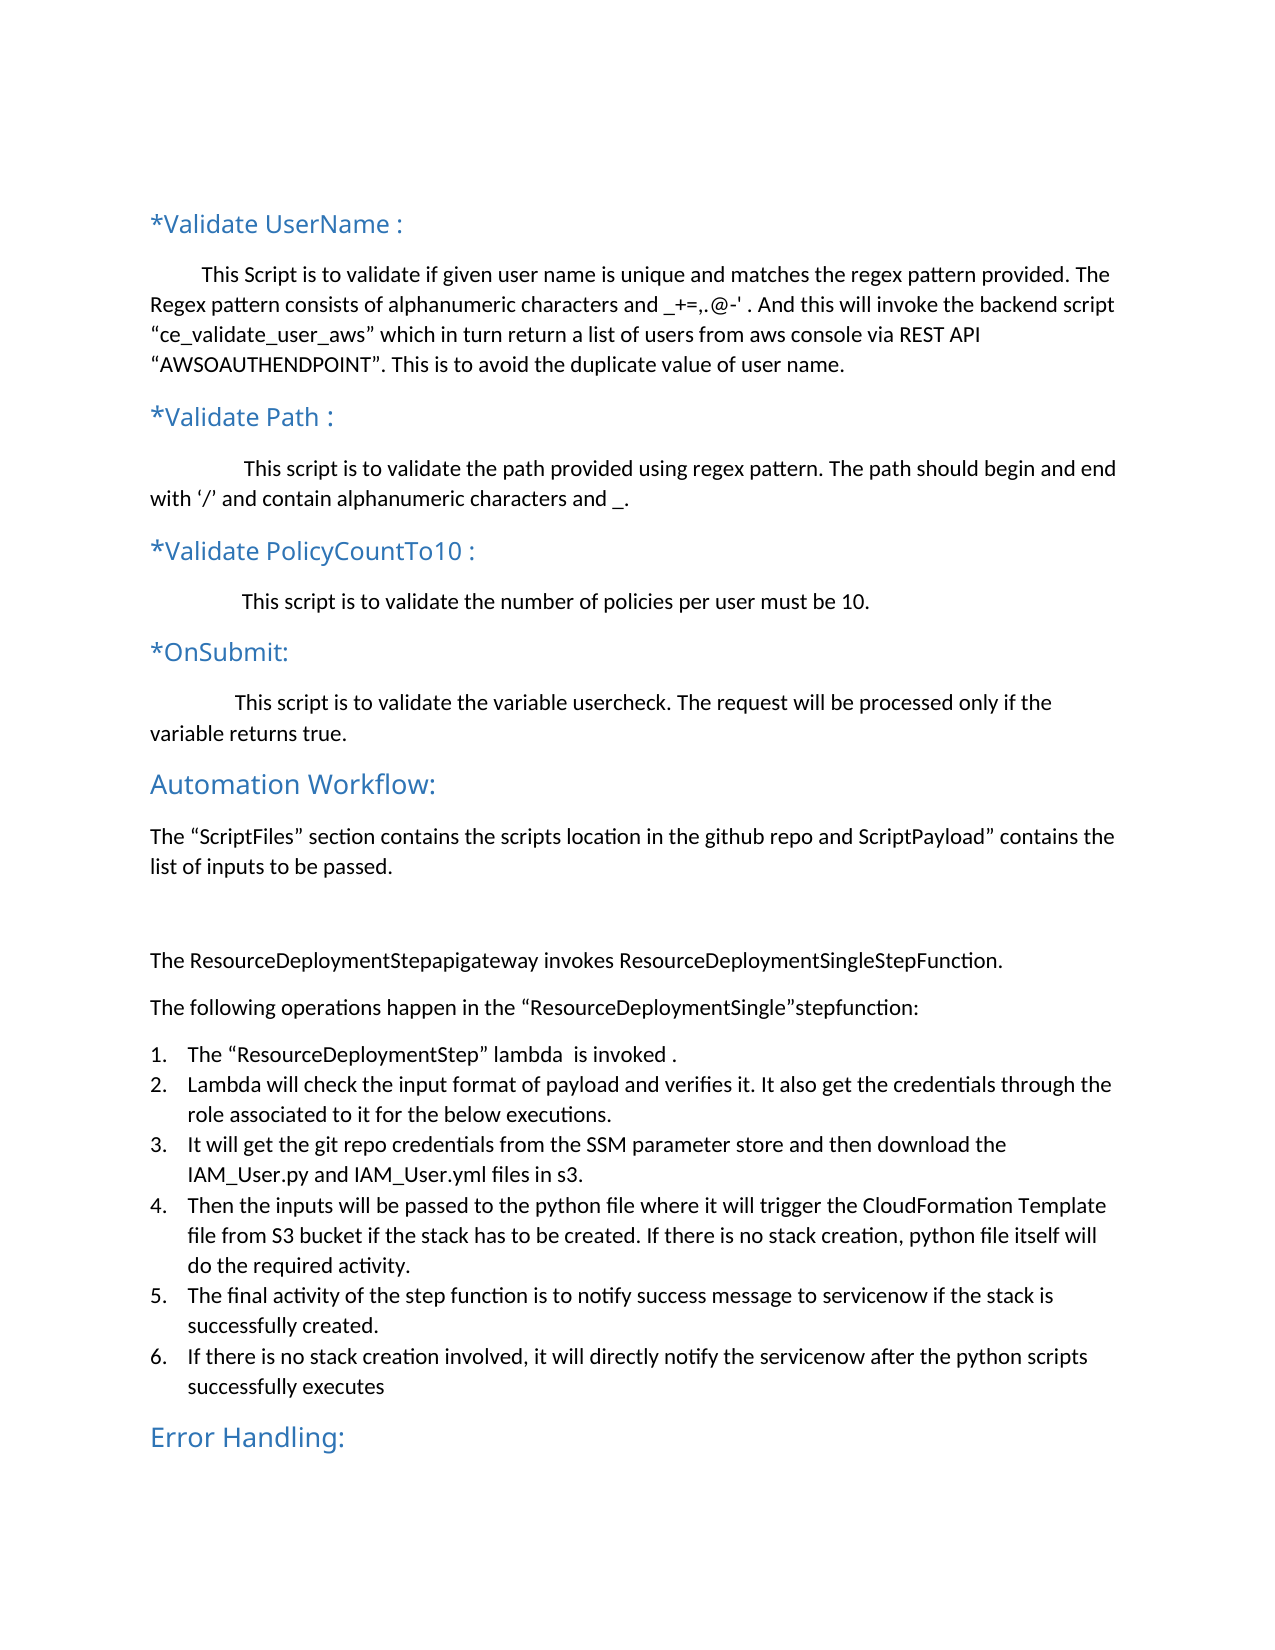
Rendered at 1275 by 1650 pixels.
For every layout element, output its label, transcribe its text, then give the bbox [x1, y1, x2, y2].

list If there is no stack creation involved, it will directly notify the servicenow after the python scripts successfully executes [150, 1342, 1125, 1400]
list It will get the git repo credentials from the SSM parameter store and then download the IAM_User.py and IAM_User.yml files in s3. [150, 1130, 1125, 1188]
text *Validate PolicyCountTo10 : [150, 531, 1125, 568]
list Lambda will check the input format of payload and verifies it. It also get the credentials through the role associated to it for the below executions. [150, 1070, 1125, 1128]
list The “ResourceDeploymentStep” lambda is invoked . [150, 1040, 1125, 1068]
text The ResourceDeploymentStepapigateway invokes ResourceDeploymentSingleStepFunction. [150, 946, 1125, 974]
list The final activity of the step function is to notify success message to servicenow if the stack is successfully created. [150, 1281, 1125, 1339]
text Error Handling: [150, 1419, 1125, 1456]
text *OnSubmit: [150, 635, 1125, 669]
text This script is to validate the path provided using regex pattern. The path should begin and end with ‘/’ and contain alphanumeric characters and _. [150, 454, 1125, 512]
text Automation Workflow: [150, 766, 1125, 802]
text This Script is to validate if given user name is unique and matches the regex pattern provided. The Regex pattern consists of alphanumeric characters and _+=,.@-' . And this will invoke the backend script “ce_validate_user_aws” which in turn return a list of users from aws console via REST API “AWSOAUTHENDPOINT”. This is to avoid the duplicate value of user name. [150, 260, 1125, 378]
text The following operations happen in the “ResourceDeploymentSingle”stepfunction: [150, 993, 1125, 1021]
text This script is to validate the variable usercheck. The request will be processed only if the variable returns true. [150, 688, 1125, 747]
text This script is to validate the number of policies per user must be 10. [150, 587, 1125, 615]
text *Validate Path : [150, 397, 1125, 434]
text The “ScriptFiles” section contains the scripts location in the github repo and ScriptPayload” contains the list of inputs to be passed. [150, 822, 1125, 880]
text *Validate UserName : [150, 206, 1125, 241]
list Then the inputs will be passed to the python file where it will trigger the CloudFormation Template file from S3 bucket if the stack has to be created. If there is no stack creation, python file itself will do the required activity. [150, 1191, 1125, 1279]
